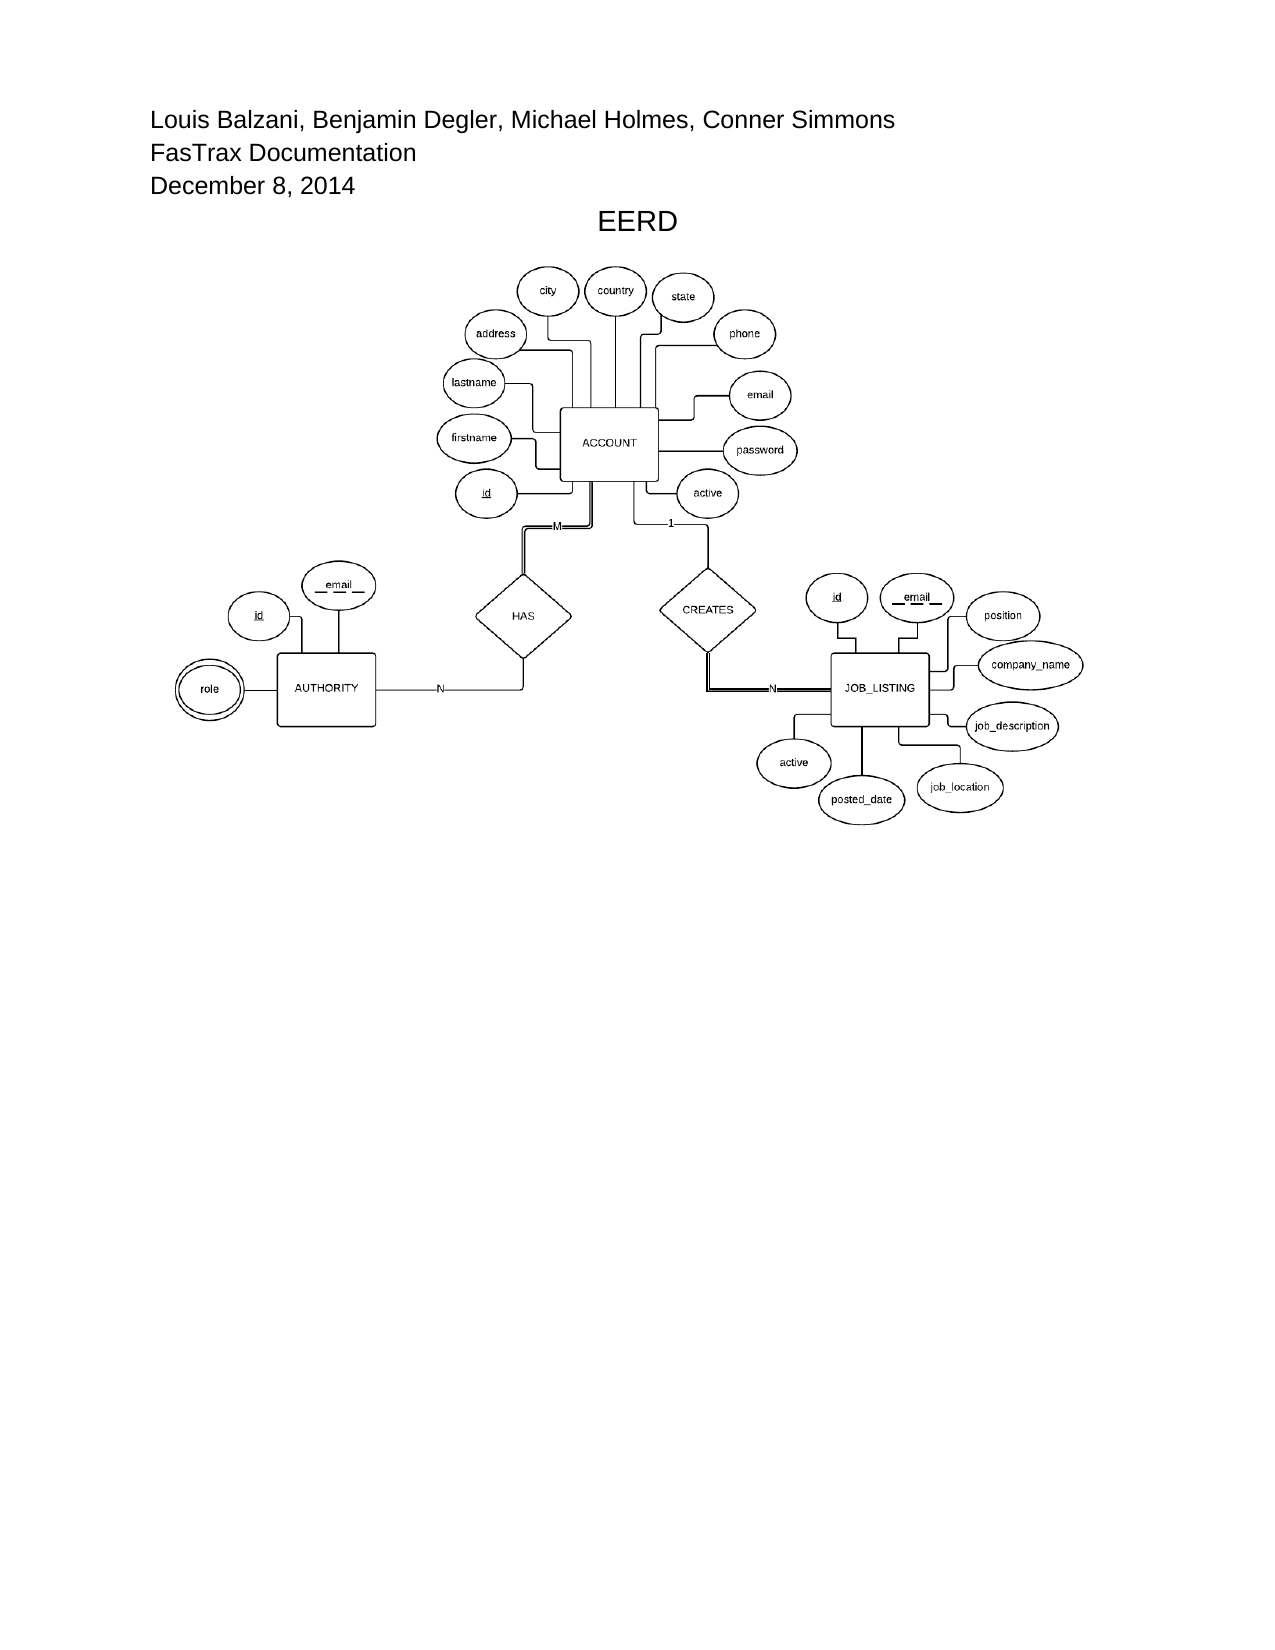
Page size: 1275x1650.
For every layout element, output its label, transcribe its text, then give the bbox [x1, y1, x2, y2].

text EERD [150, 204, 1125, 237]
picture [150, 242, 1107, 849]
